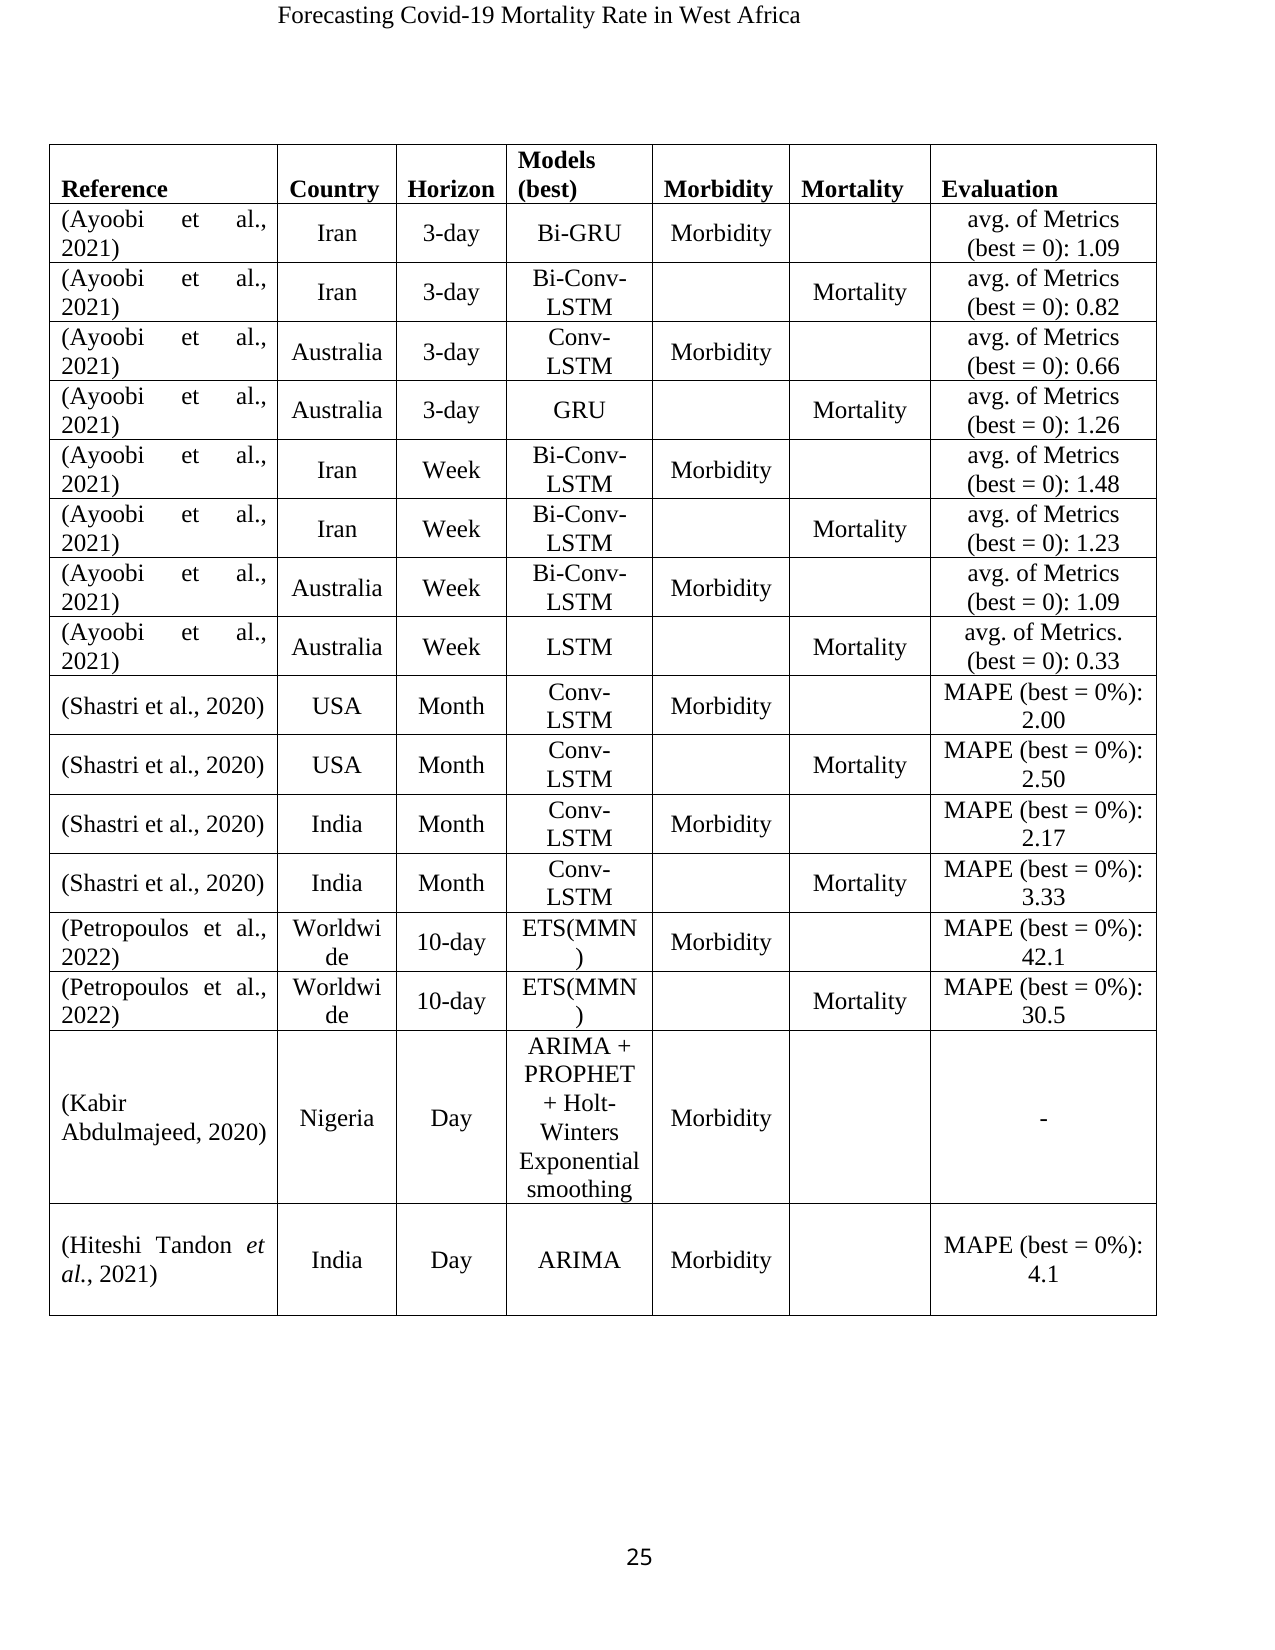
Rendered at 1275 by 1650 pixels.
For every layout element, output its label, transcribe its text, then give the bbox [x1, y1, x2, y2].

table_cell Bi-Conv-LSTM [507, 499, 652, 557]
table_cell Month [397, 795, 506, 852]
table_cell MAPE (best = 0%): 2.17 [931, 795, 1156, 852]
table_cell [790, 440, 930, 498]
table_cell Month [397, 735, 506, 793]
table_cell MAPE (best = 0%): 2.00 [931, 676, 1156, 734]
table_cell [790, 204, 930, 262]
table_cell (Shastri et al., 2020) [50, 735, 277, 793]
table_cell Nigeria [278, 1031, 396, 1203]
table_cell [790, 1204, 930, 1314]
table_cell Australia [278, 381, 396, 439]
table_cell Week [397, 558, 506, 616]
table_cell Australia [278, 617, 396, 675]
table_cell MAPE (best = 0%): 2.50 [931, 735, 1156, 793]
table_cell MAPE (best = 0%): 4.1 [931, 1204, 1156, 1314]
table_cell Morbidity [653, 204, 789, 262]
table_cell Worldwide [278, 913, 396, 971]
table_cell Australia [278, 322, 396, 380]
table_cell Morbidity [653, 1031, 789, 1203]
table_cell ETS(MMN) [507, 972, 652, 1030]
table_cell Mortality [790, 499, 930, 557]
table_cell [790, 322, 930, 380]
table_cell Iran [278, 204, 396, 262]
table_cell (Ayoobi et al., 2021) [50, 263, 277, 321]
table_cell ETS(MMN) [507, 913, 652, 971]
table_cell USA [278, 735, 396, 793]
table_cell Mortality [790, 617, 930, 675]
table_cell Day [397, 1031, 506, 1203]
table_cell Conv-LSTM [507, 735, 652, 793]
table_cell Morbidity [653, 676, 789, 734]
table_cell Morbidity [653, 1204, 789, 1314]
table_cell Day [397, 1204, 506, 1314]
table_cell (Shastri et al., 2020) [50, 676, 277, 734]
table_cell Conv-LSTM [507, 854, 652, 912]
table_cell (Ayoobi et al., 2021) [50, 558, 277, 616]
table_header Reference [50, 145, 277, 203]
table_cell Mortality [790, 735, 930, 793]
table_cell [790, 1031, 930, 1203]
table_cell Iran [278, 440, 396, 498]
table_cell Mortality [790, 854, 930, 912]
table_cell Australia [278, 558, 396, 616]
table_cell Week [397, 440, 506, 498]
table_cell (Ayoobi et al., 2021) [50, 440, 277, 498]
table_cell Conv-LSTM [507, 676, 652, 734]
table_cell Morbidity [653, 440, 789, 498]
table_cell Month [397, 854, 506, 912]
table_cell [790, 558, 930, 616]
table_cell [653, 735, 789, 793]
table_cell avg. of Metrics (best = 0): 1.23 [931, 499, 1156, 557]
table_cell 3-day [397, 322, 506, 380]
table_cell (Kabir Abdulmajeed, 2020) [50, 1031, 277, 1203]
table_cell India [278, 795, 396, 852]
table_cell [653, 617, 789, 675]
table_cell [790, 913, 930, 971]
table_cell (Shastri et al., 2020) [50, 795, 277, 852]
table_cell (Petropoulos et al., 2022) [50, 913, 277, 971]
table_cell (Ayoobi et al., 2021) [50, 204, 277, 262]
table_cell MAPE (best = 0%): 3.33 [931, 854, 1156, 912]
table_cell Mortality [790, 381, 930, 439]
table_cell Morbidity [653, 558, 789, 616]
table_cell [790, 676, 930, 734]
table_header Horizon [397, 145, 506, 203]
table_cell Bi-Conv-LSTM [507, 440, 652, 498]
table_header Models (best) [507, 145, 652, 203]
table_header Mortality [790, 145, 930, 203]
table_cell avg. of Metrics (best = 0): 1.48 [931, 440, 1156, 498]
table_cell Morbidity [653, 322, 789, 380]
table_cell [653, 499, 789, 557]
table_cell [653, 263, 789, 321]
table_header Morbidity [653, 145, 789, 203]
table_cell avg. of Metrics. (best = 0): 0.33 [931, 617, 1156, 675]
table_cell Bi-Conv-LSTM [507, 263, 652, 321]
table_cell 3-day [397, 263, 506, 321]
table_cell Worldwide [278, 972, 396, 1030]
table_cell [790, 795, 930, 852]
table_cell ARIMA [507, 1204, 652, 1314]
table_cell (Shastri et al., 2020) [50, 854, 277, 912]
table_cell India [278, 1204, 396, 1314]
table_cell Conv-LSTM [507, 322, 652, 380]
table_cell Mortality [790, 263, 930, 321]
table_cell India [278, 854, 396, 912]
table_cell Bi-GRU [507, 204, 652, 262]
table_cell (Hiteshi Tandon et al., 2021) [50, 1204, 277, 1314]
table_cell avg. of Metrics (best = 0): 1.26 [931, 381, 1156, 439]
table_cell (Petropoulos et al., 2022) [50, 972, 277, 1030]
table_cell Month [397, 676, 506, 734]
table_cell (Ayoobi et al., 2021) [50, 617, 277, 675]
table_cell Week [397, 499, 506, 557]
table_cell [653, 972, 789, 1030]
table_cell 10-day [397, 913, 506, 971]
table_cell [653, 854, 789, 912]
table_cell MAPE (best = 0%): 30.5 [931, 972, 1156, 1030]
table_cell avg. of Metrics (best = 0): 0.82 [931, 263, 1156, 321]
table_cell Morbidity [653, 795, 789, 852]
table_header Evaluation [931, 145, 1156, 203]
table_cell USA [278, 676, 396, 734]
table_cell (Ayoobi et al., 2021) [50, 322, 277, 380]
table_cell 3-day [397, 204, 506, 262]
table_cell avg. of Metrics (best = 0): 1.09 [931, 204, 1156, 262]
table_cell Bi-Conv-LSTM [507, 558, 652, 616]
table_cell Iran [278, 499, 396, 557]
table_cell 10-day [397, 972, 506, 1030]
table_cell ARIMA + PROPHET + Holt-Winters Exponential smoothing [507, 1031, 652, 1203]
table_cell GRU [507, 381, 652, 439]
table_cell avg. of Metrics (best = 0): 0.66 [931, 322, 1156, 380]
table_cell (Ayoobi et al., 2021) [50, 381, 277, 439]
table_cell Mortality [790, 972, 930, 1030]
table_cell Morbidity [653, 913, 789, 971]
table_cell - [931, 1031, 1156, 1203]
table_cell MAPE (best = 0%): 42.1 [931, 913, 1156, 971]
table_header Country [278, 145, 396, 203]
table_cell 3-day [397, 381, 506, 439]
table_cell Week [397, 617, 506, 675]
table_cell [653, 381, 789, 439]
table_cell (Ayoobi et al., 2021) [50, 499, 277, 557]
table_cell avg. of Metrics (best = 0): 1.09 [931, 558, 1156, 616]
table_cell Iran [278, 263, 396, 321]
table_cell Conv-LSTM [507, 795, 652, 852]
table_cell LSTM [507, 617, 652, 675]
